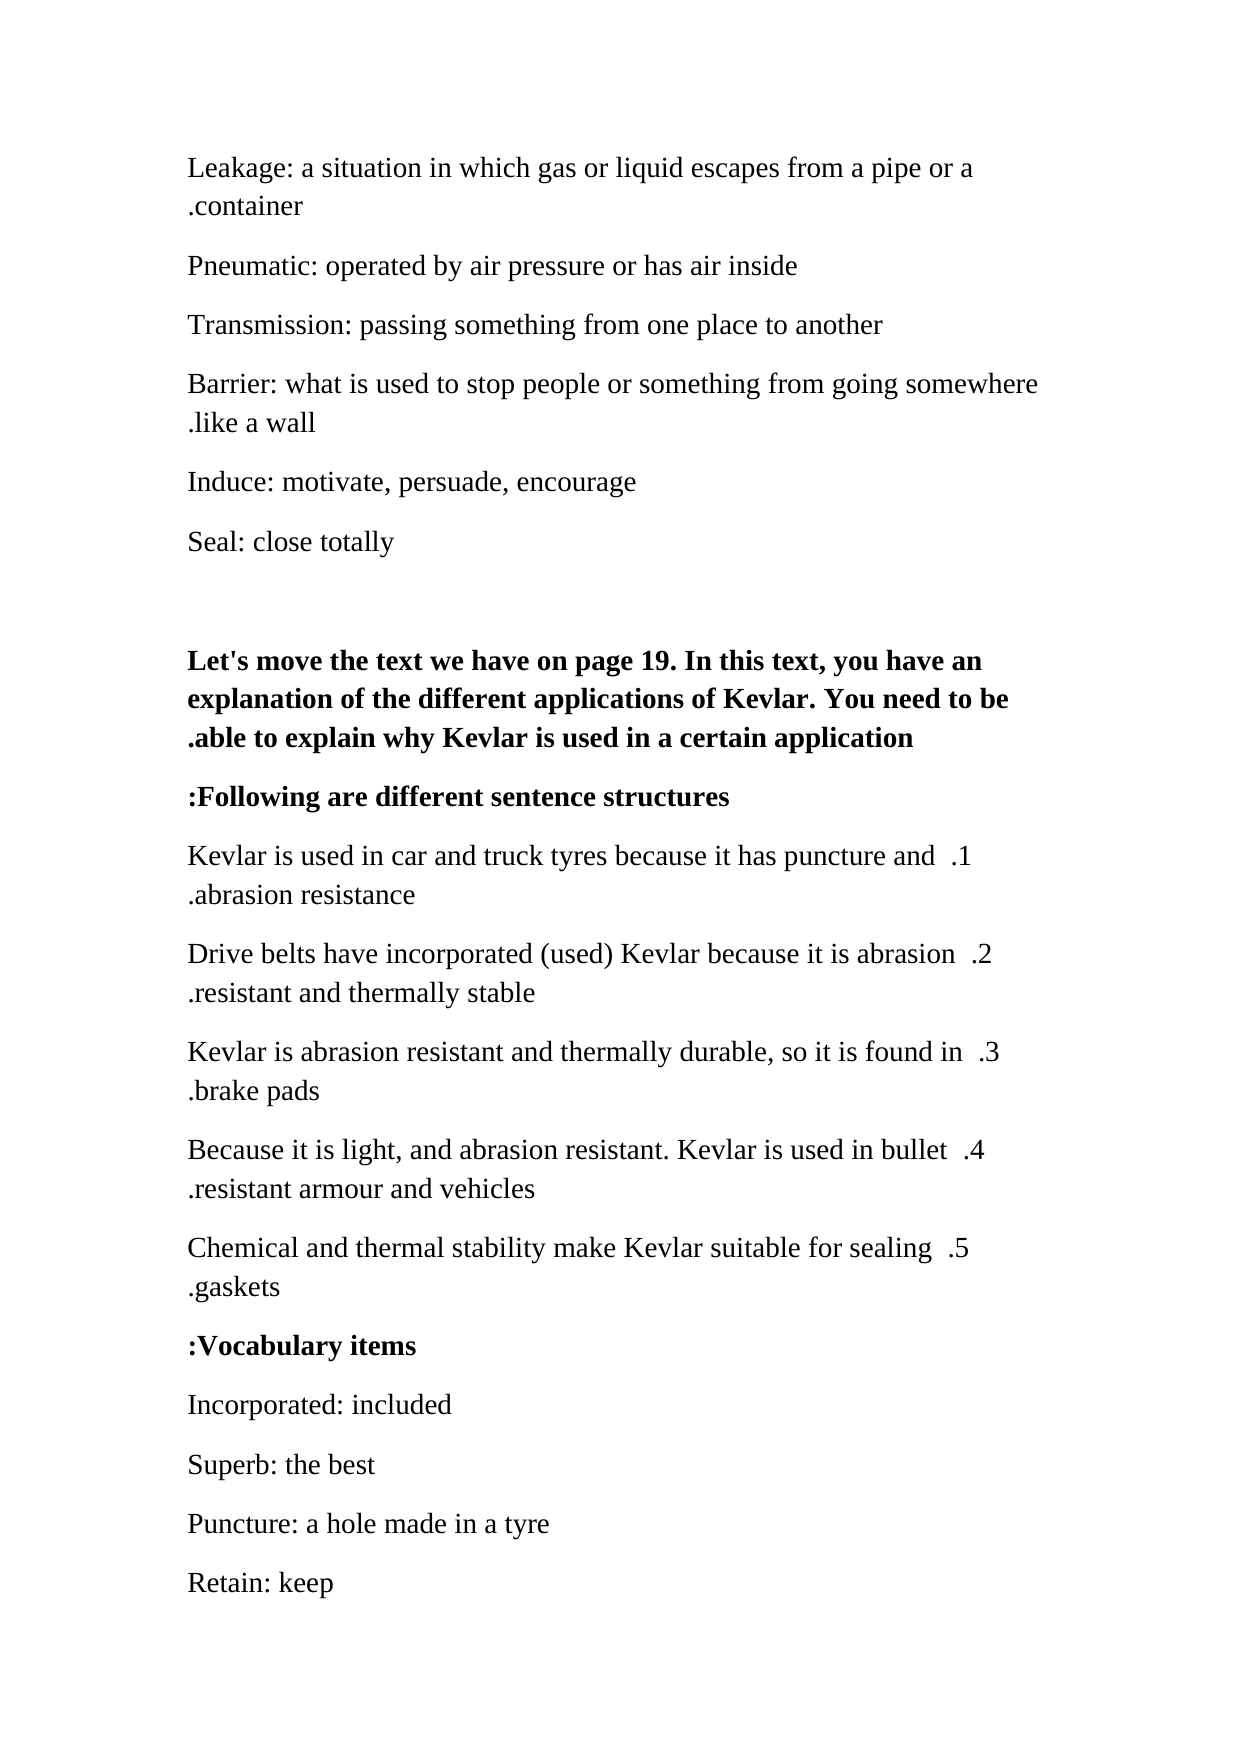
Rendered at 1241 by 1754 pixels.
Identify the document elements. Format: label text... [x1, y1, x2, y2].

text Following are different sentence structures: [187, 779, 1053, 813]
text Transmission: passing something from one place to another [187, 307, 1053, 341]
text 4. Because it is light, and abrasion resistant. Kevlar is used in bullet resistant armour and vehicles. [187, 1132, 1053, 1204]
text Vocabulary items: [187, 1328, 1053, 1362]
text Let's move the text we have on page 19. In this text, you have an explanation of the different applications of Kevlar. You need to be able to explain why Kevlar is used in a certain application. [187, 643, 1053, 753]
text 1. Kevlar is used in car and truck tyres because it has puncture and abrasion resistance. [187, 838, 1053, 911]
text Puncture: a hole made in a tyre [187, 1506, 1053, 1540]
text Retain: keep [187, 1566, 1053, 1599]
text 5. Chemical and thermal stability make Kevlar suitable for sealing gaskets. [187, 1230, 1053, 1302]
text 3. Kevlar is abrasion resistant and thermally durable, so it is found in brake pads. [187, 1034, 1053, 1106]
text Incorporated: included [187, 1387, 1053, 1421]
text Superb: the best [187, 1447, 1053, 1480]
text 2. Drive belts have incorporated (used) Kevlar because it is abrasion resistant and thermally stable. [187, 936, 1053, 1008]
text Seal: close totally [187, 524, 1053, 557]
text Barrier: what is used to stop people or something from going somewhere like a wall. [187, 367, 1053, 439]
text Pneumatic: operated by air pressure or has air inside [187, 248, 1053, 281]
text Induce: motivate, persuade, encourage [187, 464, 1053, 498]
text Leakage: a situation in which gas or liquid escapes from a pipe or a container. [187, 150, 1053, 222]
